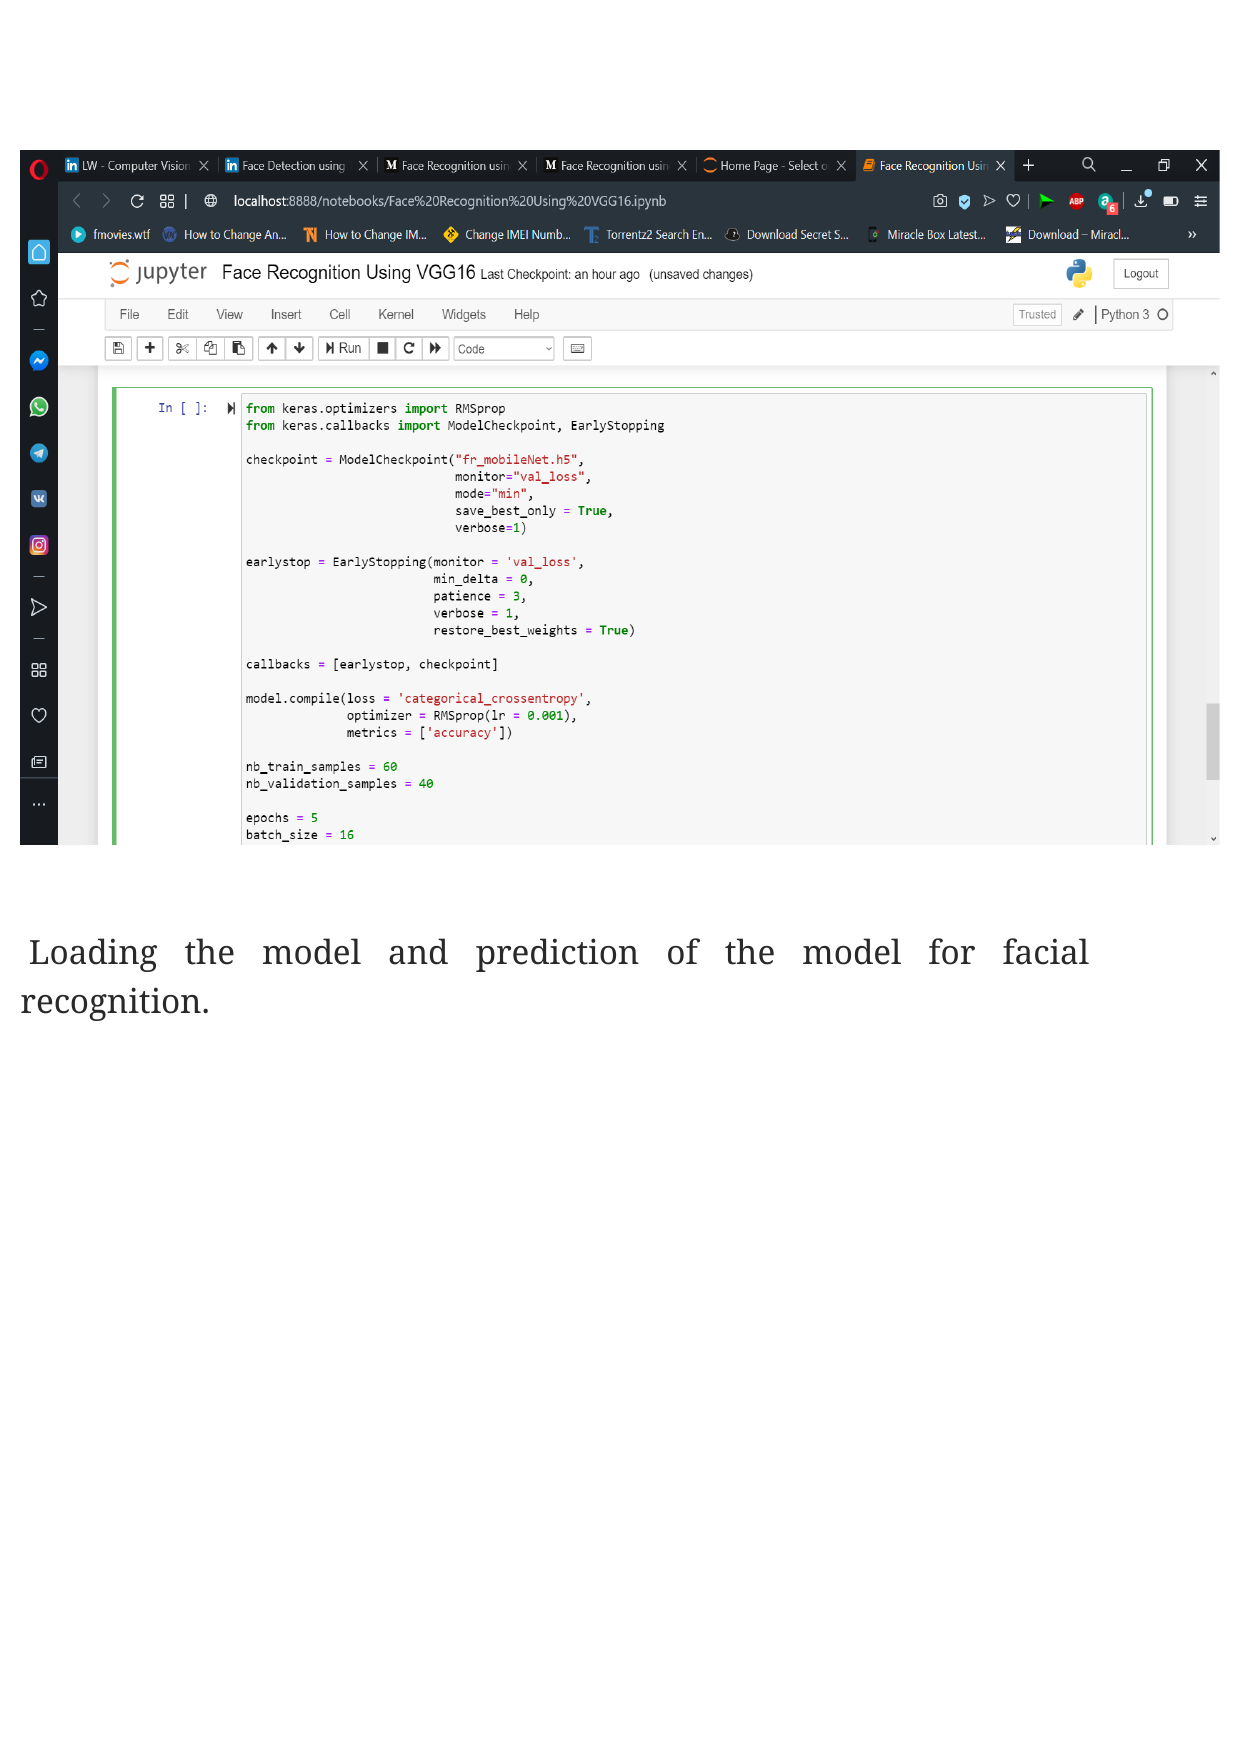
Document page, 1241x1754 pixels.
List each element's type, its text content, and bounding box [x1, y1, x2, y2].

picture [20, 150, 1220, 845]
text Loading the model and prediction of the model for facial recognition. [20, 974, 1090, 1023]
